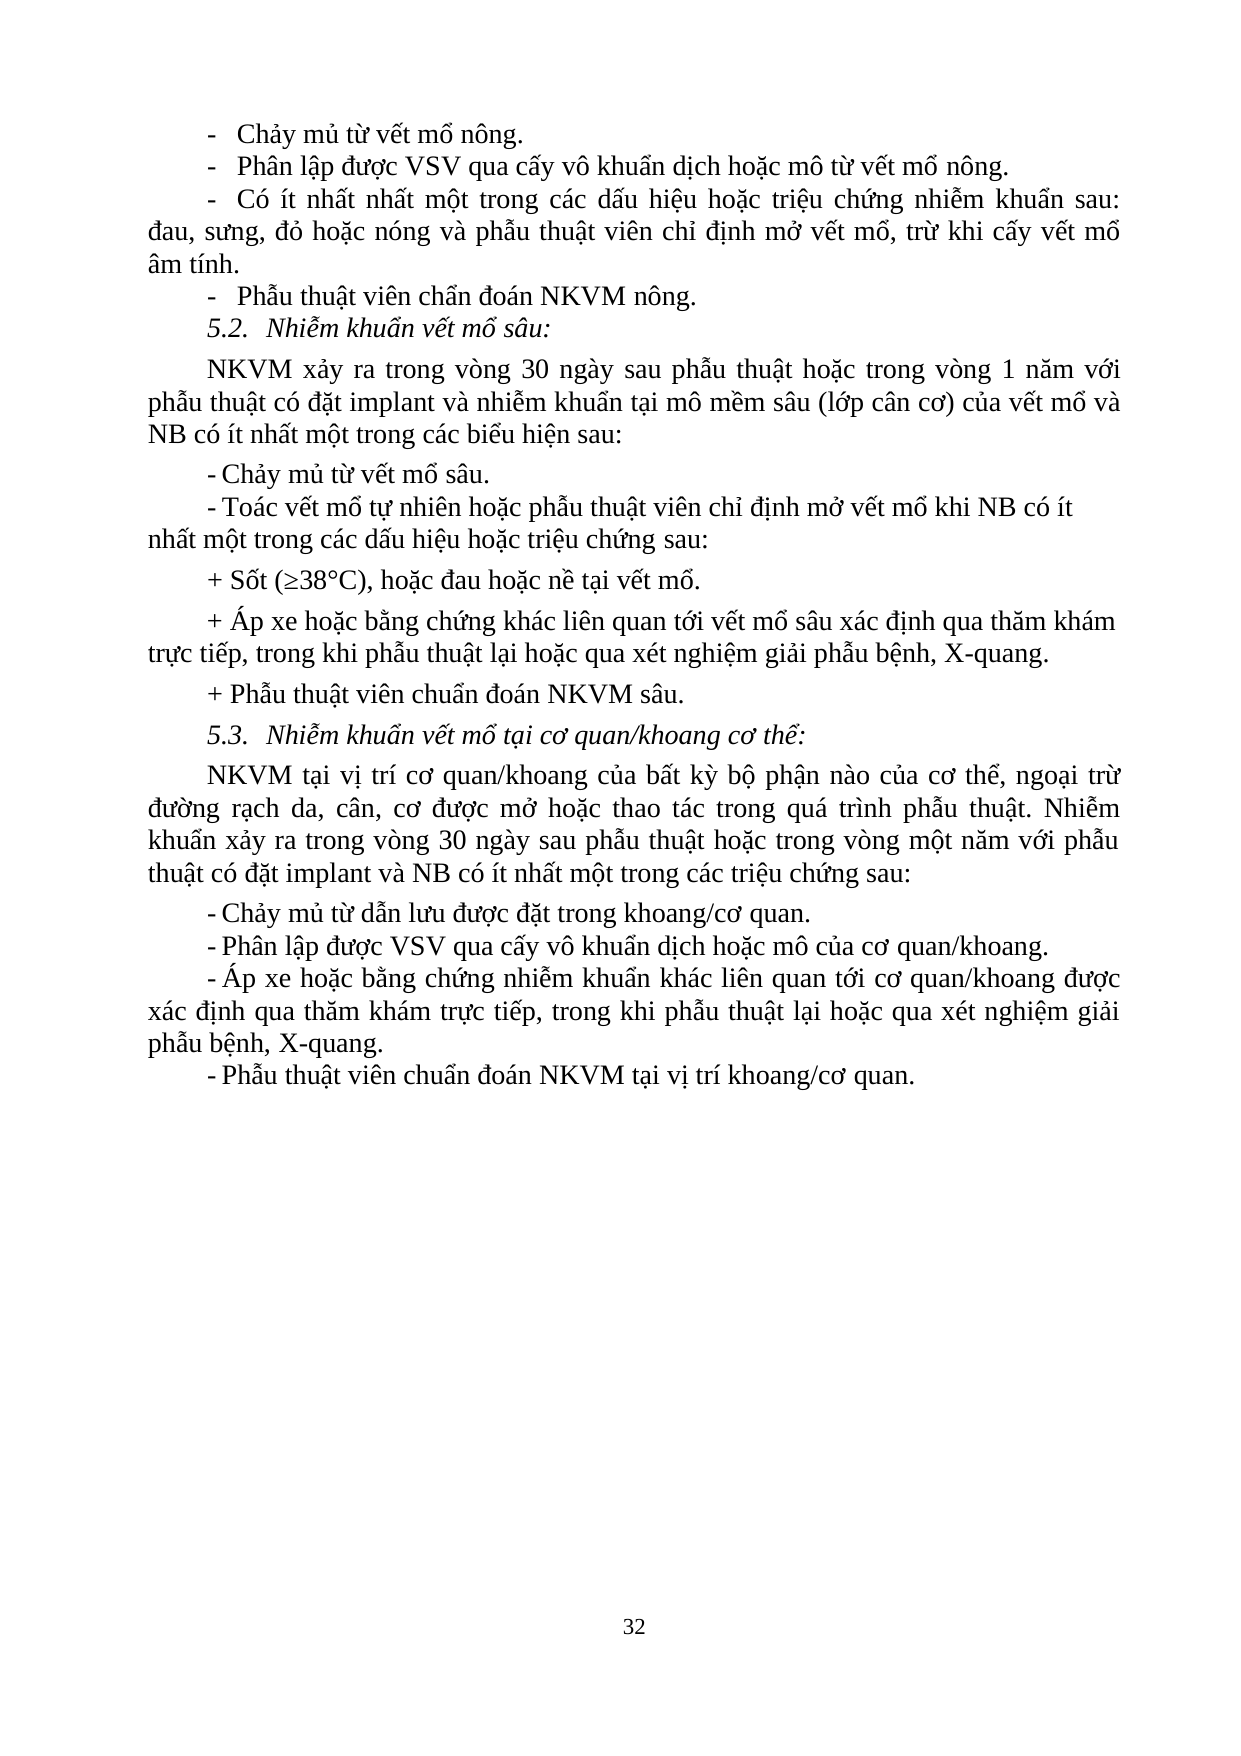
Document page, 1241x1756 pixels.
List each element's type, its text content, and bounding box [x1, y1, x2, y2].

text + Phẫu thuật viên chuẩn đoán NKVM sâu. [207, 677, 1240, 709]
list Chảy mủ từ vết mổ sâu. [207, 458, 1240, 490]
text + Sốt (≥38°C), hoặc đau hoặc nề tại vết mổ. [207, 563, 1240, 596]
list Có ít nhất nhất một trong các dấu hiệu hoặc triệu chứng nhiễm khuẩn sau: đau, sưng, đỏ hoặc nóng và phẫu thuật viên chỉ định mở vết mổ, trừ khi cấy vết mổ âm tính. [148, 182, 1122, 279]
list Nhiễm khuẩn vết mổ tại cơ quan/khoang cơ thể: [207, 718, 1240, 750]
list Phẫu thuật viên chẩn đoán NKVM nông. [148, 279, 1240, 311]
list Chảy mủ từ dẫn lưu được đặt trong khoang/cơ quan. [207, 896, 1240, 929]
list Phân lập được VSV qua cấy vô khuẩn dịch hoặc mô của cơ quan/khoang. [207, 929, 1240, 961]
list Phẫu thuật viên chuẩn đoán NKVM tại vị trí khoang/cơ quan. [207, 1058, 1240, 1091]
text + Áp xe hoặc bằng chứng khác liên quan tới vết mổ sâu xác định qua thăm khám trực tiếp, trong khi phẫu thuật lại hoặc qua xét nghiệm giải phẫu bệnh, X-quang. [148, 604, 1137, 669]
text NKVM tại vị trí cơ quan/khoang của bất kỳ bộ phận nào của cơ thể, ngoại trừ đường rạch da, cân, cơ được mở hoặc thao tác trong quá trình phẫu thuật. Nhiễm khuẩn xảy ra trong vòng 30 ngày sau phẫu thuật hoặc trong vòng một năm với phẫu thuật có đặt implant và NB có ít nhất một trong các triệu chứng sau: [148, 758, 1122, 888]
list Phân lập được VSV qua cấy vô khuẩn dịch hoặc mô từ vết mổ nông. [148, 150, 1240, 182]
text NKVM xảy ra trong vòng 30 ngày sau phẫu thuật hoặc trong vòng 1 năm với phẫu thuật có đặt implant và nhiễm khuẩn tại mô mềm sâu (lớp cân cơ) của vết mổ và NB có ít nhất một trong các biểu hiện sau: [148, 352, 1122, 449]
list Áp xe hoặc bằng chứng nhiễm khuẩn khác liên quan tới cơ quan/khoang được xác định qua thăm khám trực tiếp, trong khi phẫu thuật lại hoặc qua xét nghiệm giải phẫu bệnh, X-quang. [148, 961, 1122, 1058]
list Toác vết mổ tự nhiên hoặc phẫu thuật viên chỉ định mở vết mổ khi NB có ít nhất một trong các dấu hiệu hoặc triệu chứng sau: [148, 490, 1122, 555]
list Nhiễm khuẩn vết mổ sâu: [207, 312, 1240, 344]
list Chảy mủ từ vết mổ nông. [148, 117, 1240, 149]
